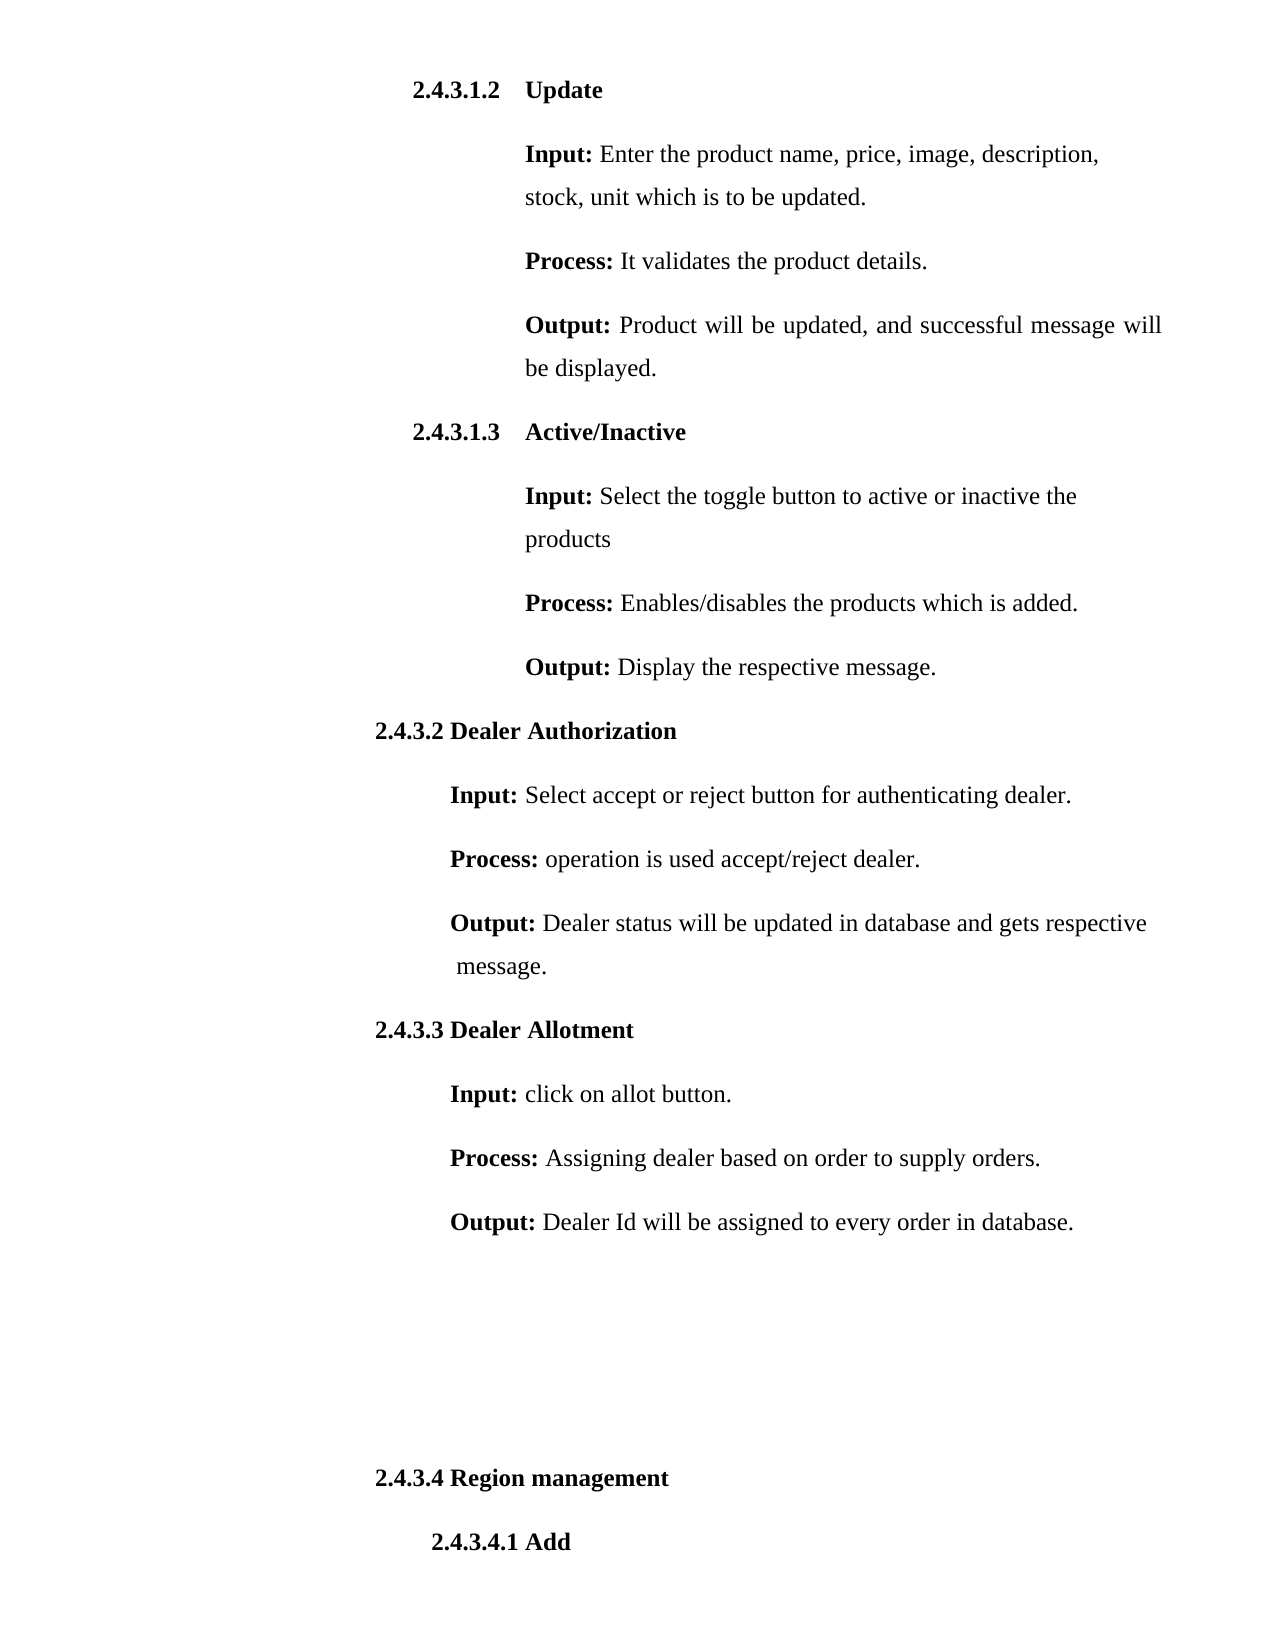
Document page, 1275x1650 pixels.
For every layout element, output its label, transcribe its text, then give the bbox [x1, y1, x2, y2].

text 2.4.3.4.1 Add [431, 1527, 1162, 1555]
text 2.4.3.3 Dealer Allotment [300, 1015, 1162, 1044]
text Output: Product will be updated, and successful message will be displayed. [525, 310, 1162, 382]
text Process: Assigning dealer based on order to supply orders. [450, 1143, 1162, 1172]
text Input: click on allot button. [225, 1079, 1162, 1108]
text 2.4.3.1.2 Update [337, 75, 1162, 104]
text Input: Select accept or reject button for authenticating dealer. [225, 780, 1162, 809]
text 2.4.3.4 Region management [300, 1463, 1162, 1491]
text Input: Enter the product name, price, image, description, stock, unit which is to be updated. [525, 139, 1162, 211]
text Process: operation is used accept/reject dealer. [225, 844, 1162, 873]
text Output: Dealer Id will be assigned to every order in database. [450, 1207, 1162, 1236]
text Process: Enables/disables the products which is added. [375, 588, 1162, 617]
text 2.4.3.2 Dealer Authorization [300, 716, 1162, 745]
text Process: It validates the product details. [337, 246, 1162, 275]
text Output: Dealer status will be updated in database and gets respective message. [225, 908, 1162, 980]
text 2.4.3.1.3 Active/Inactive [337, 417, 1162, 446]
text Input: Select the toggle button to active or inactive the products [525, 481, 1162, 553]
text Output: Display the respective message. [525, 652, 1162, 681]
